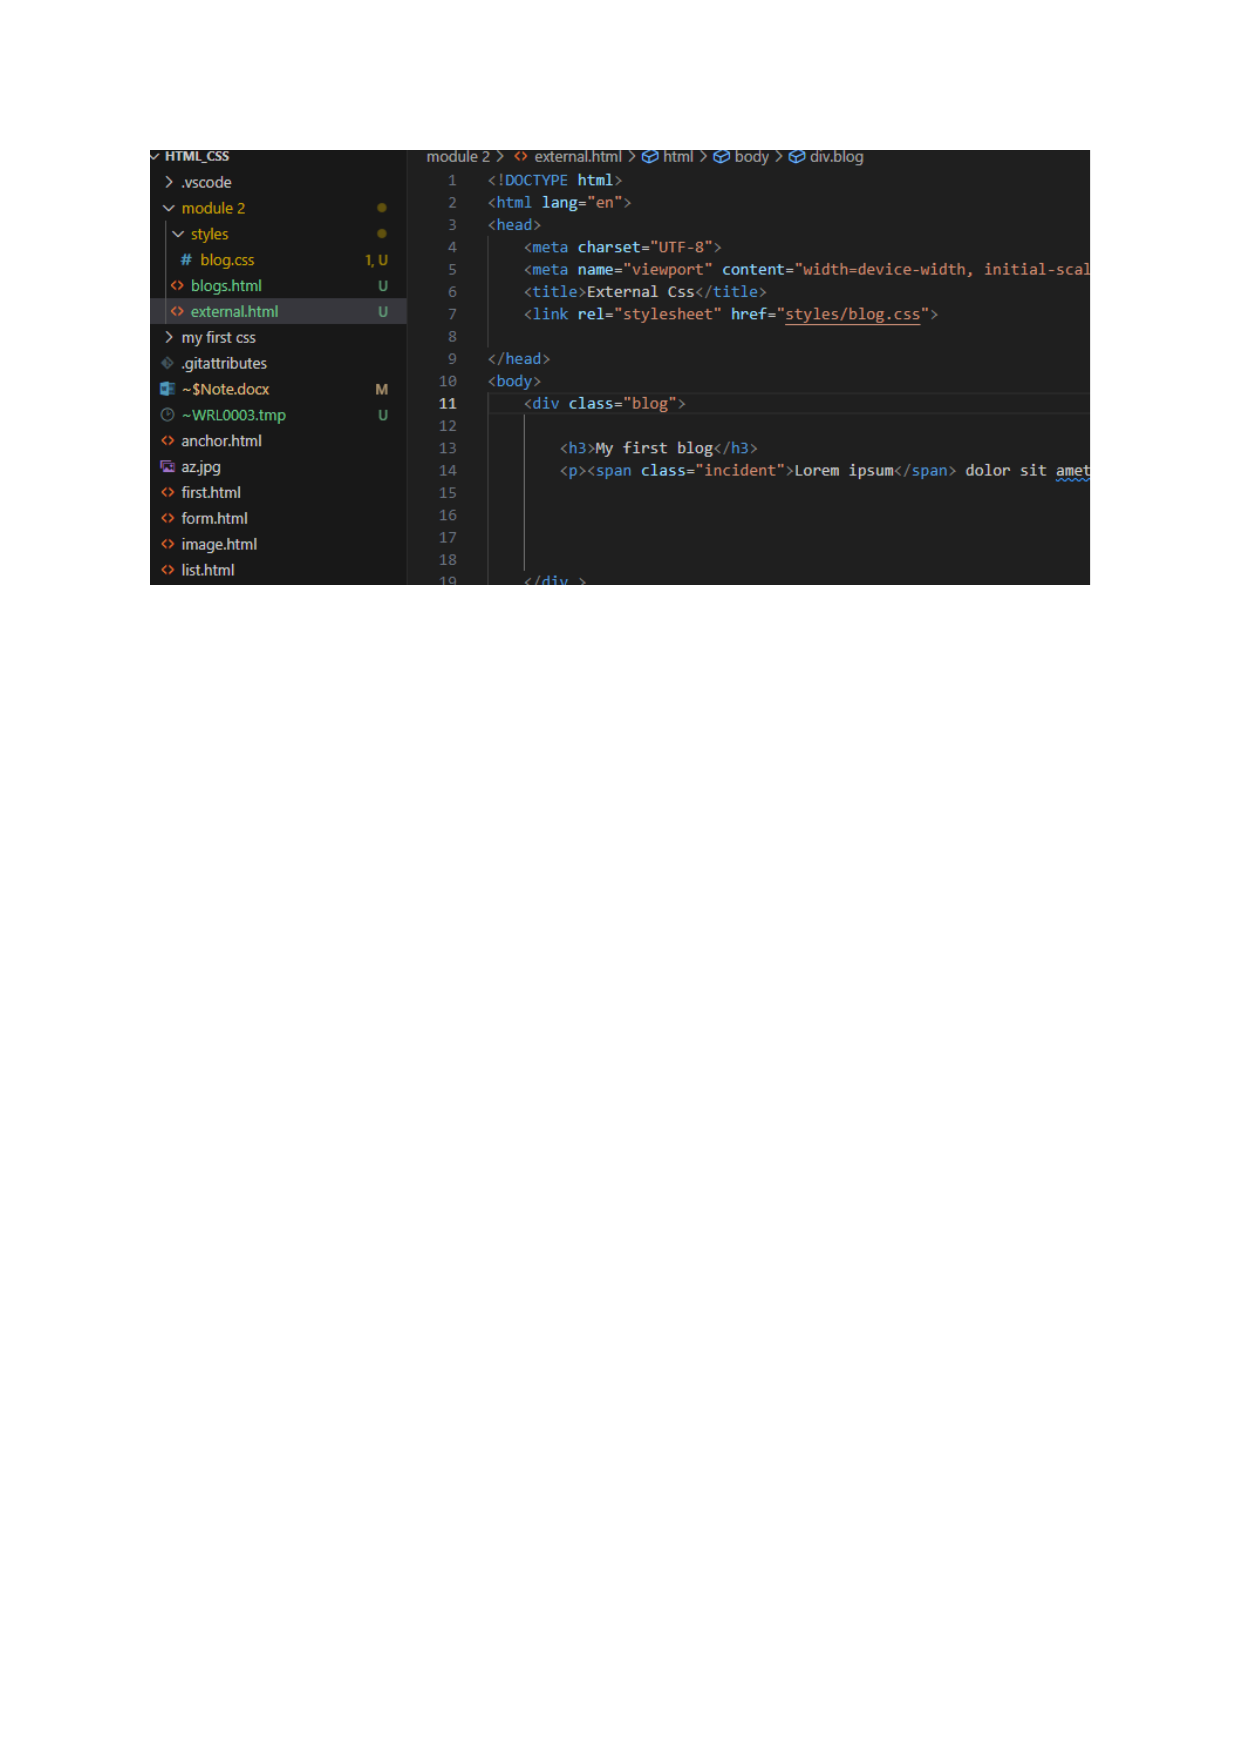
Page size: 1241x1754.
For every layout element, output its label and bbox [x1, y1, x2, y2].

picture [150, 150, 1091, 585]
